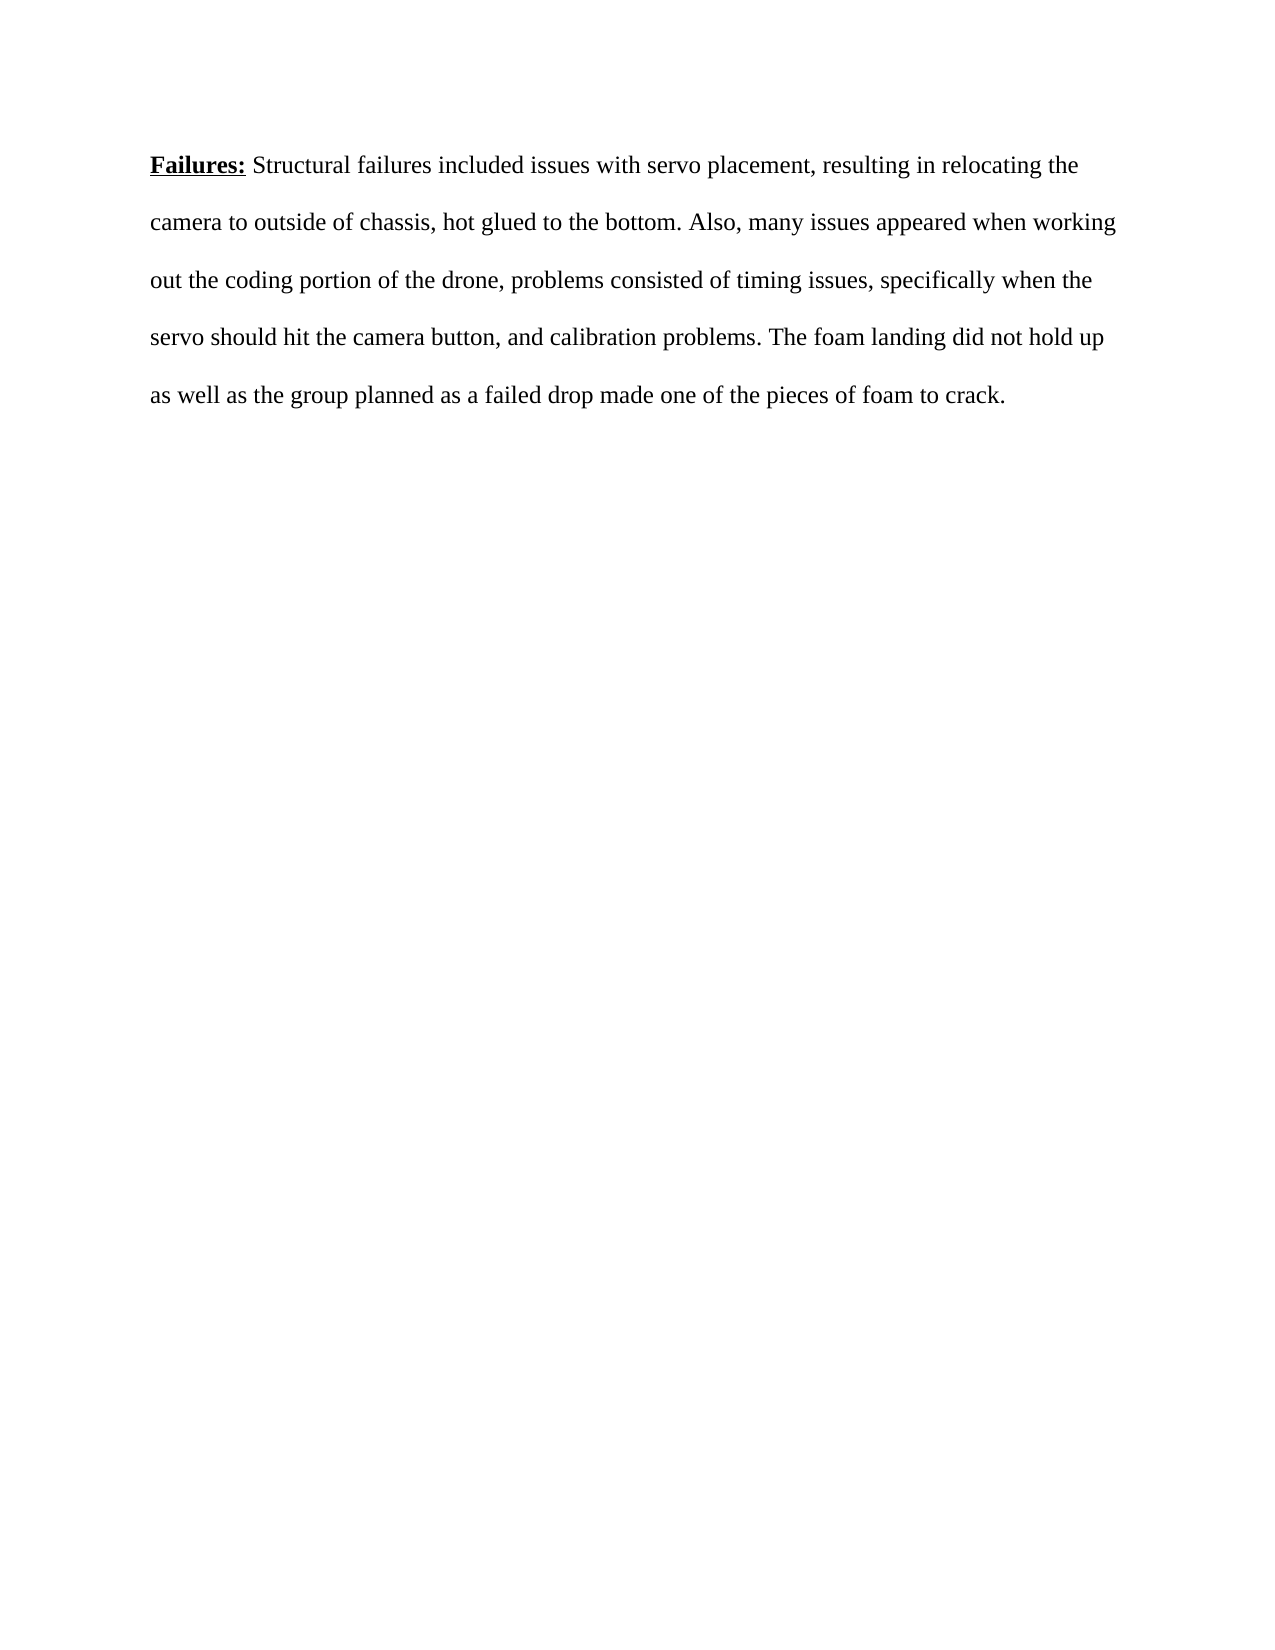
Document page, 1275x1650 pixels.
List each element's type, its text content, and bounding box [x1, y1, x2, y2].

text Failures: Structural failures included issues with servo placement, resulting in relocating the camera to outside of chassis, hot glued to the bottom. Also, many issues appeared when working out the coding portion of the drone, problems consisted of timing issues, specifically when the servo should hit the camera button, and calibration problems. The foam landing did not hold up as well as the group planned as a failed drop made one of the pieces of foam to crack. [150, 150, 1125, 409]
